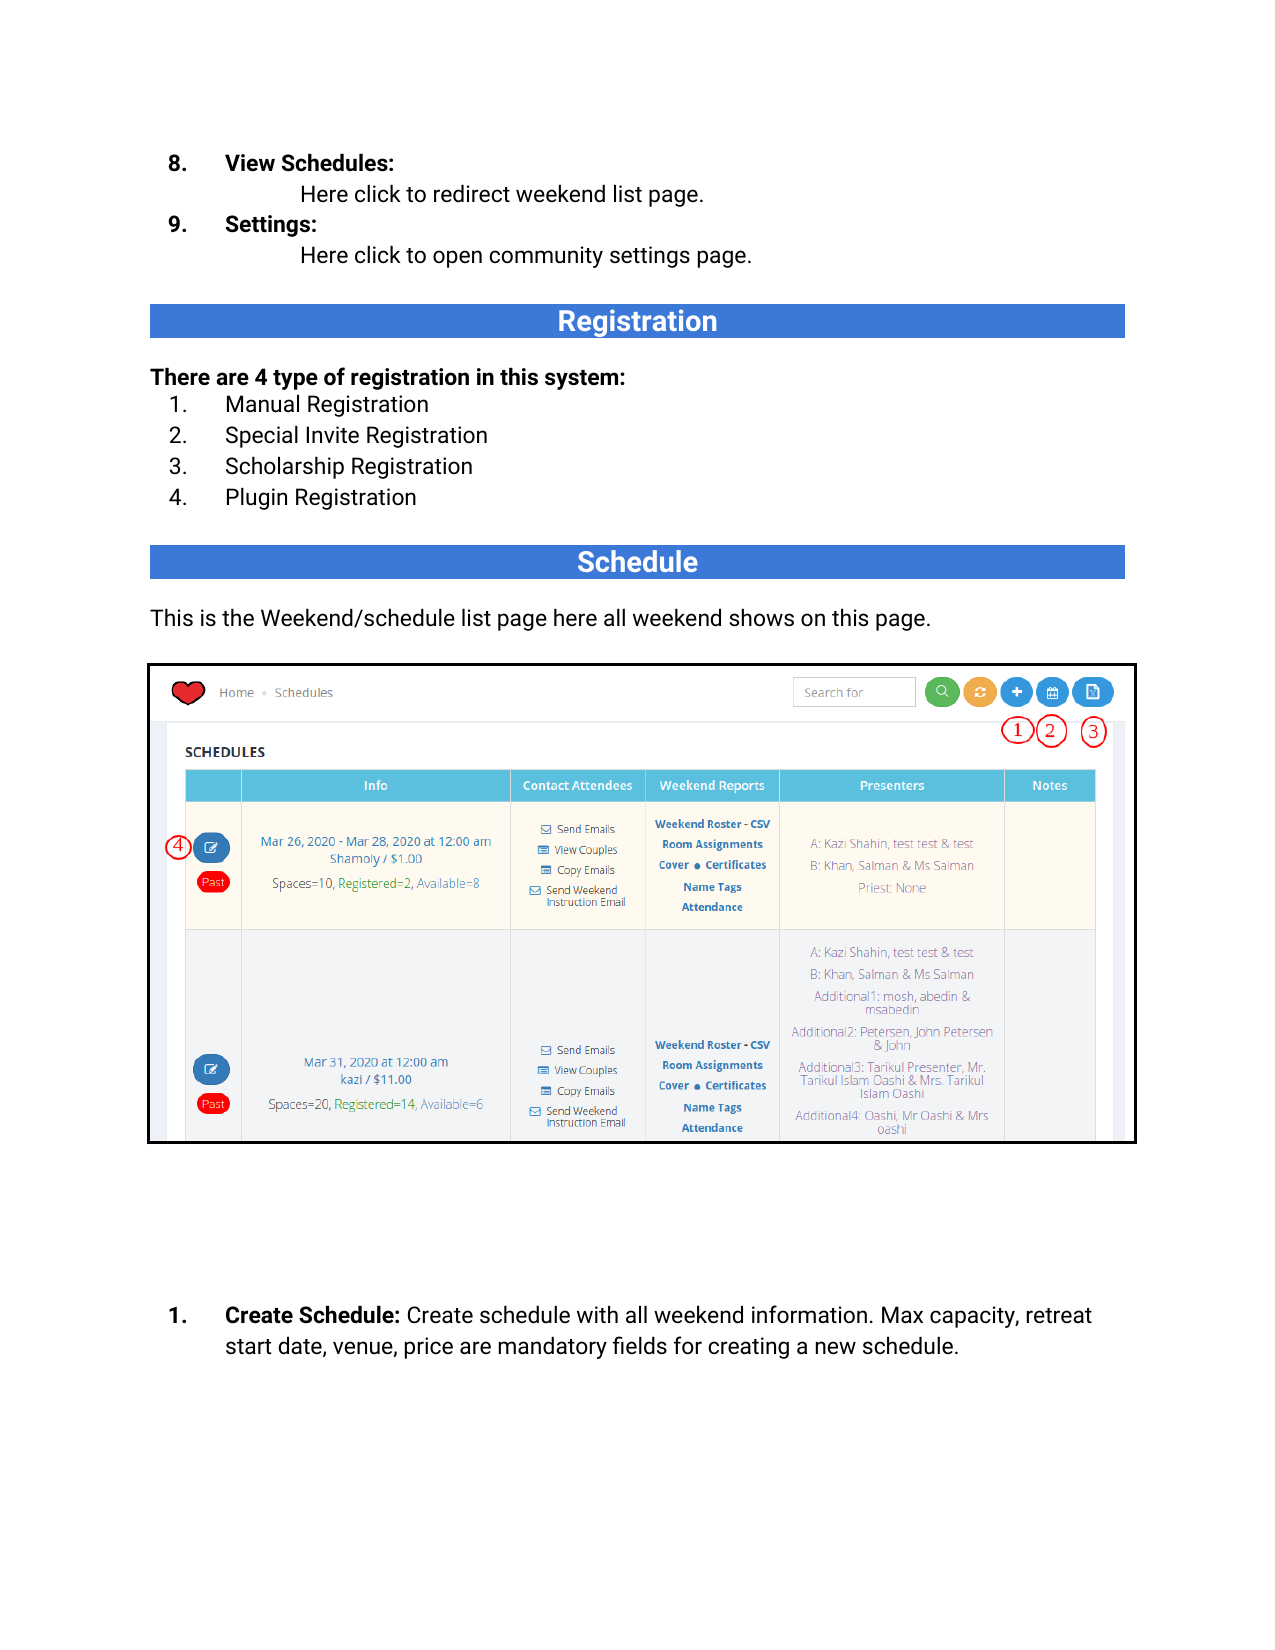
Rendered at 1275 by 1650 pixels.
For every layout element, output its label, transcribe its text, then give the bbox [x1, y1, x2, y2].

list Create Schedule: Create schedule with all weekend information. Max capacity, retreat start date, venue, price are mandatory fields for creating a new schedule. [187, 1302, 1125, 1360]
text There are 4 type of registration in this system: [150, 364, 1125, 391]
list Plugin Registration [187, 484, 1125, 511]
text Registration [150, 304, 1125, 338]
text Here click to open community settings page. [300, 242, 1125, 269]
list Scholarship Registration [187, 453, 1125, 480]
list Settings: [187, 212, 1125, 238]
text Here click to redirect weekend list page. [300, 181, 1125, 208]
picture [150, 666, 1125, 1141]
list View Schedules: [187, 150, 1125, 177]
text This is the Weekend/schedule list page here all weekend shows on this page. [150, 605, 1125, 632]
list Manual Registration [187, 391, 1125, 418]
text Schedule [150, 545, 1125, 579]
list Special Invite Registration [187, 422, 1125, 449]
